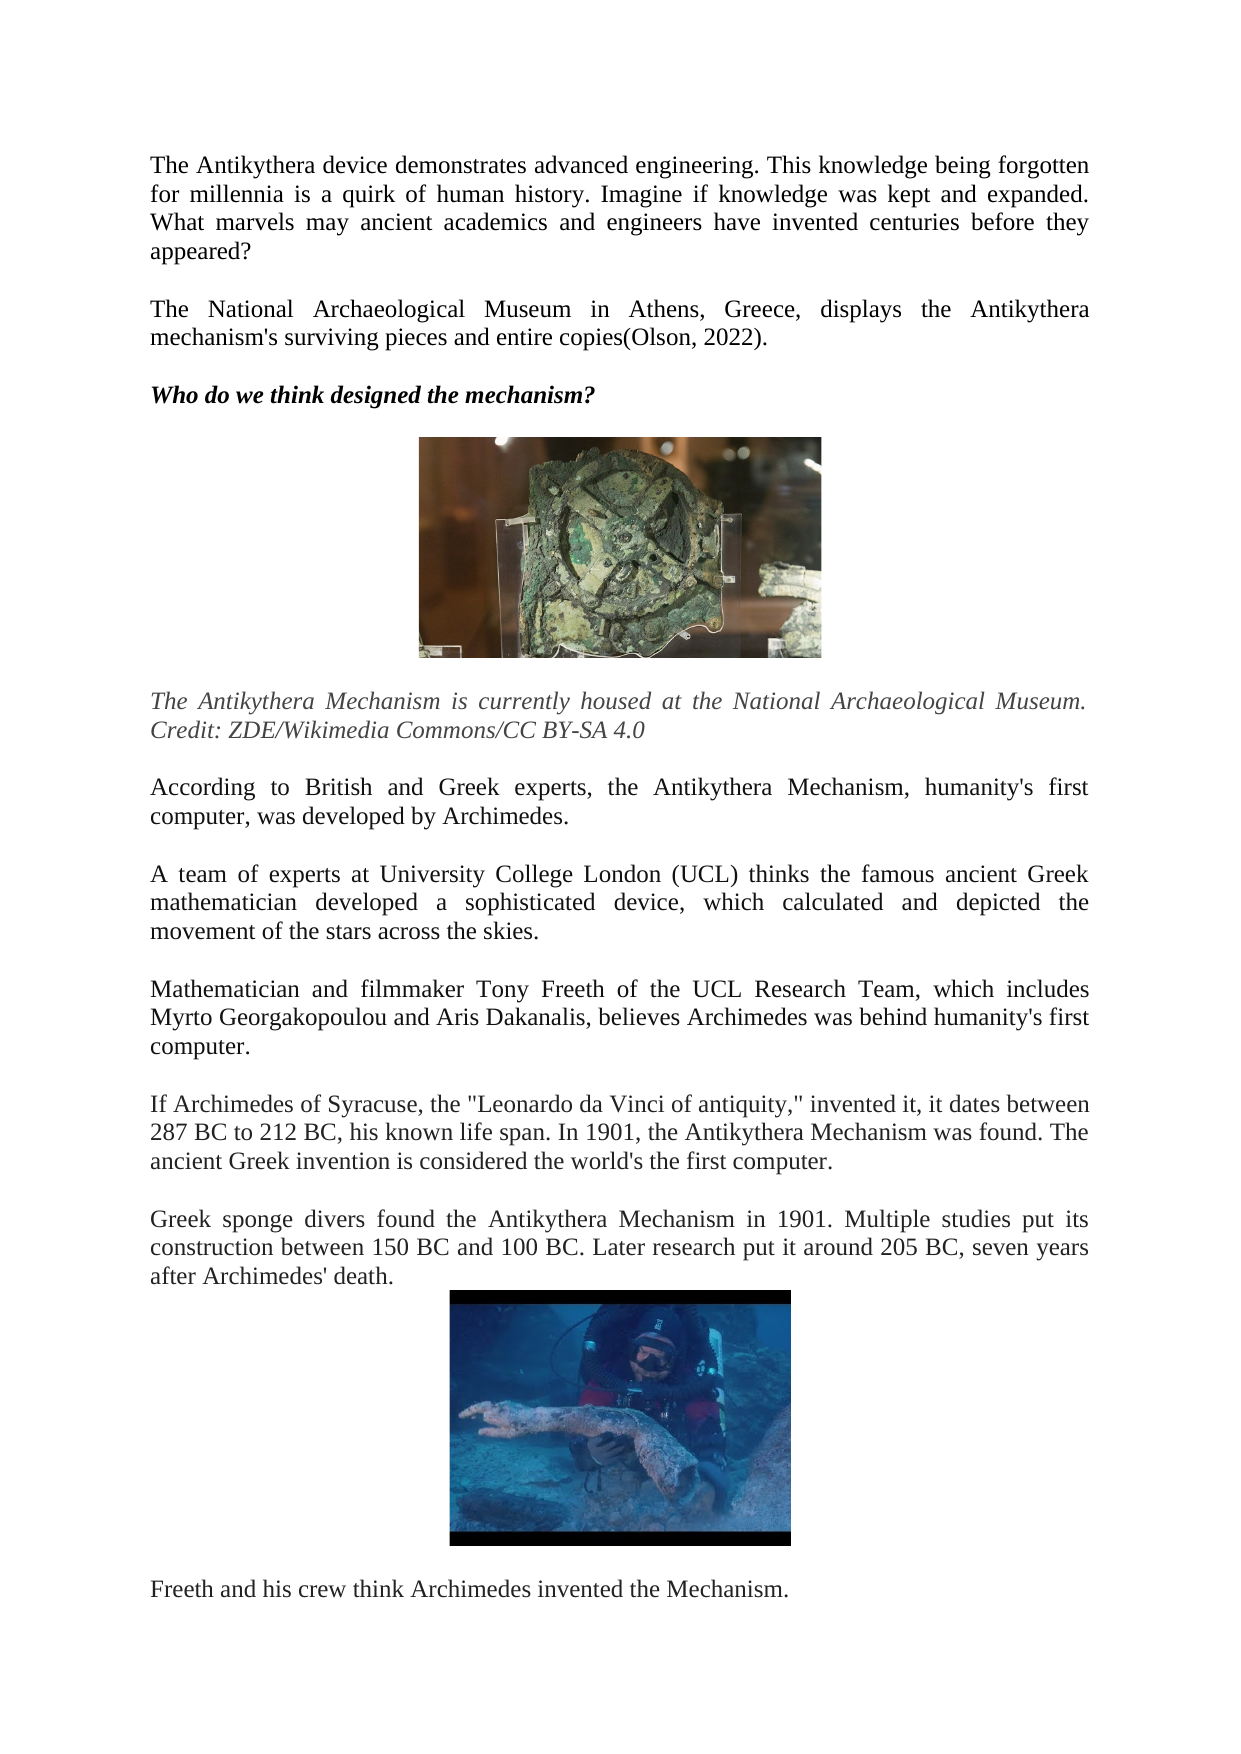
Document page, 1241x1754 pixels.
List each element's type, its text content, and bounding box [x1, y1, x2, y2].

picture [449, 1290, 791, 1546]
text The Antikythera Mechanism is currently housed at the National Archaeological Museum. Credit: ZDE/Wikimedia Commons/CC BY-SA 4.0 [150, 686, 1090, 744]
picture [418, 437, 822, 658]
text Who do we think designed the mechanism? [150, 380, 1090, 409]
text Freeth and his crew think Archimedes invented the Mechanism. [150, 1574, 1090, 1603]
text Mathematician and filmmaker Tony Freeth of the UCL Research Team, which includes Myrto Georgakopoulou and Aris Dakanalis, believes Archimedes was behind humanity's first computer. [150, 974, 1090, 1060]
text The National Archaeological Museum in Athens, Greece, displays the Antikythera mechanism's surviving pieces and entire copies(Olson, 2022). [150, 294, 1090, 351]
text The Antikythera device demonstrates advanced engineering. This knowledge being forgotten for millennia is a quirk of human history. Imagine if knowledge was kept and expanded. What marvels may ancient academics and engineers have invented centuries before they appeared? [150, 150, 1090, 265]
text If Archimedes of Syracuse, the "Leonardo da Vinci of antiquity," invented it, it dates between 287 BC to 212 BC, his known life span. In 1901, the Antikythera Mechanism was found. The ancient Greek invention is considered the world's the first computer. [150, 1089, 1090, 1175]
text Greek sponge divers found the Antikythera Mechanism in 1901. Multiple studies put its construction between 150 BC and 100 BC. Later research put it around 205 BC, seven years after Archimedes' death. [150, 1204, 1090, 1290]
text According to British and Greek experts, the Antikythera Mechanism, humanity's first computer, was developed by Archimedes. [150, 772, 1090, 830]
text A team of experts at University College London (UCL) thinks the famous ancient Greek mathematician developed a sophisticated device, which calculated and depicted the movement of the stars across the skies. [150, 859, 1090, 945]
